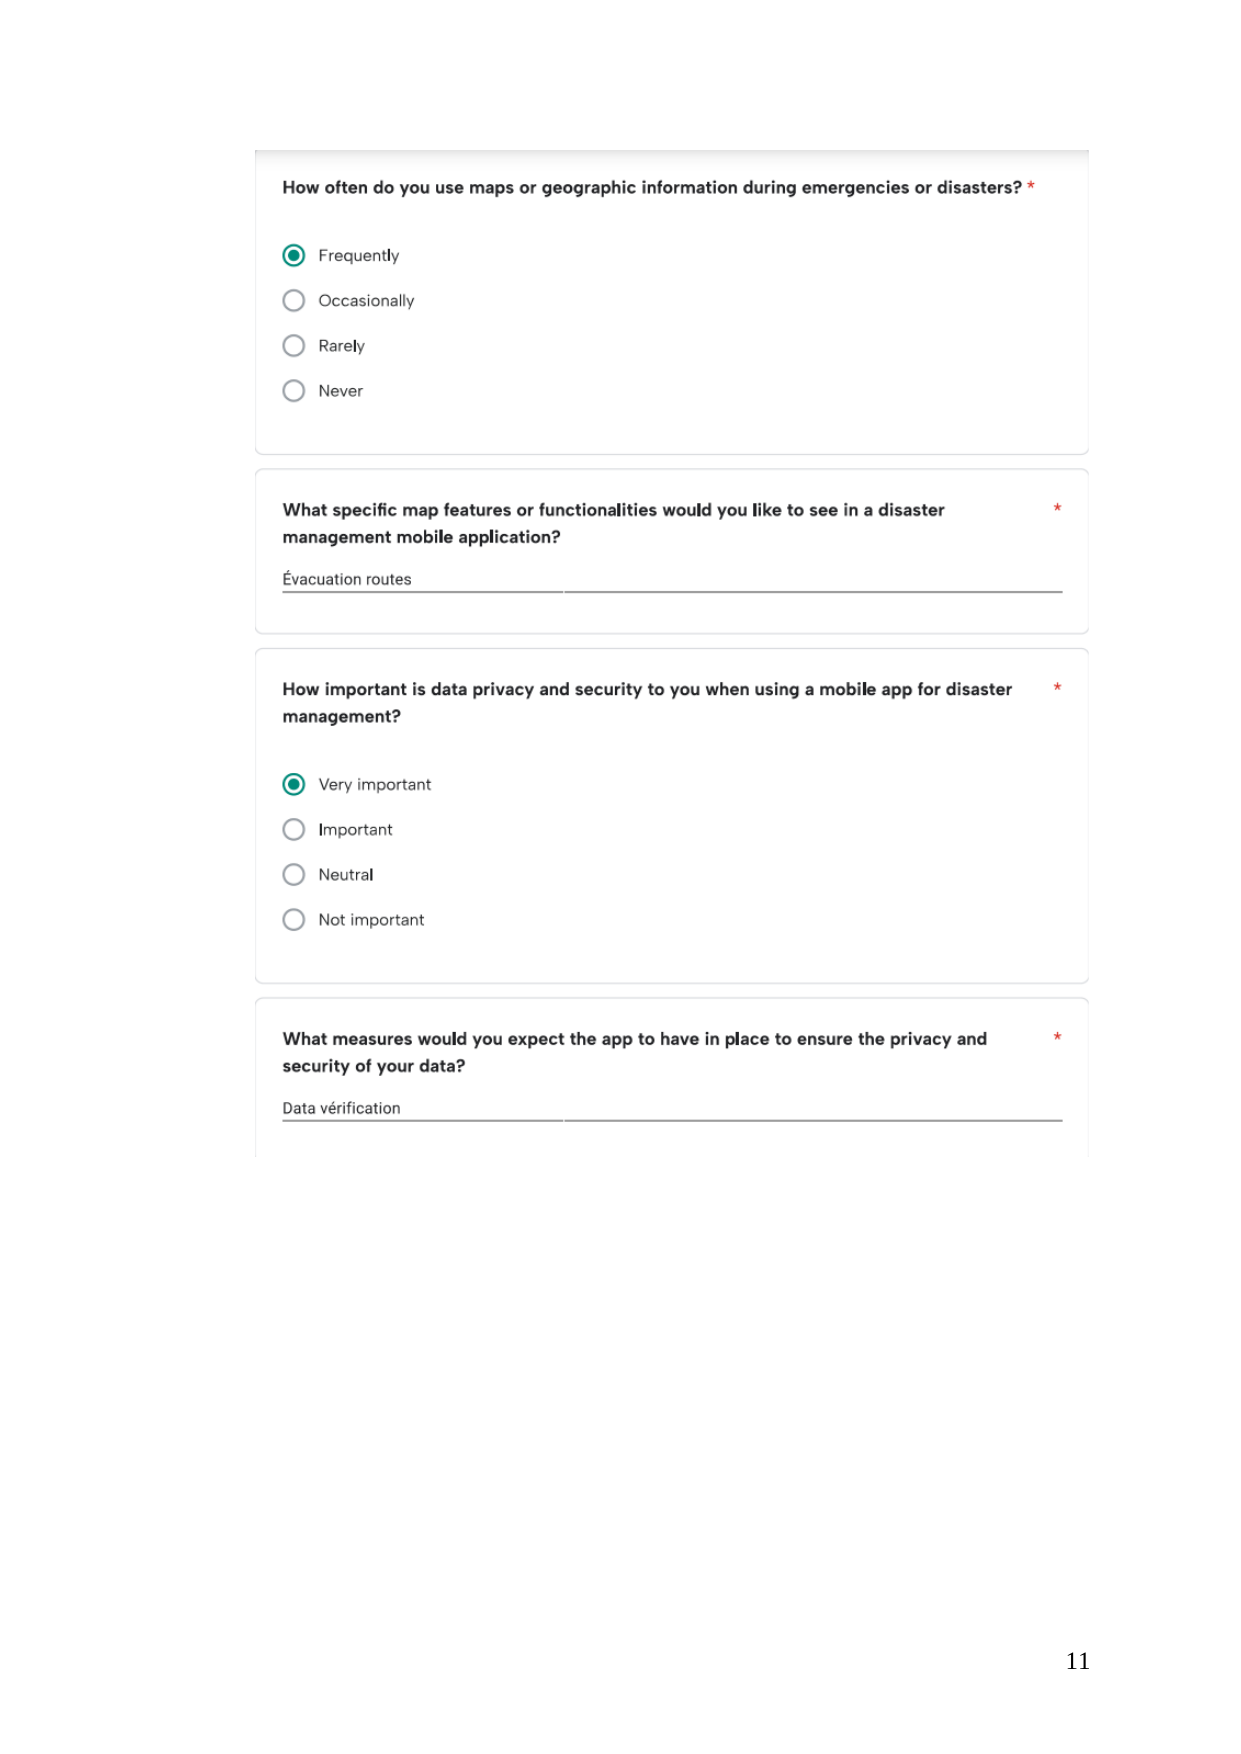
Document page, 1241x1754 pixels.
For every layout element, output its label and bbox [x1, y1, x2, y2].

picture [255, 150, 1089, 1157]
